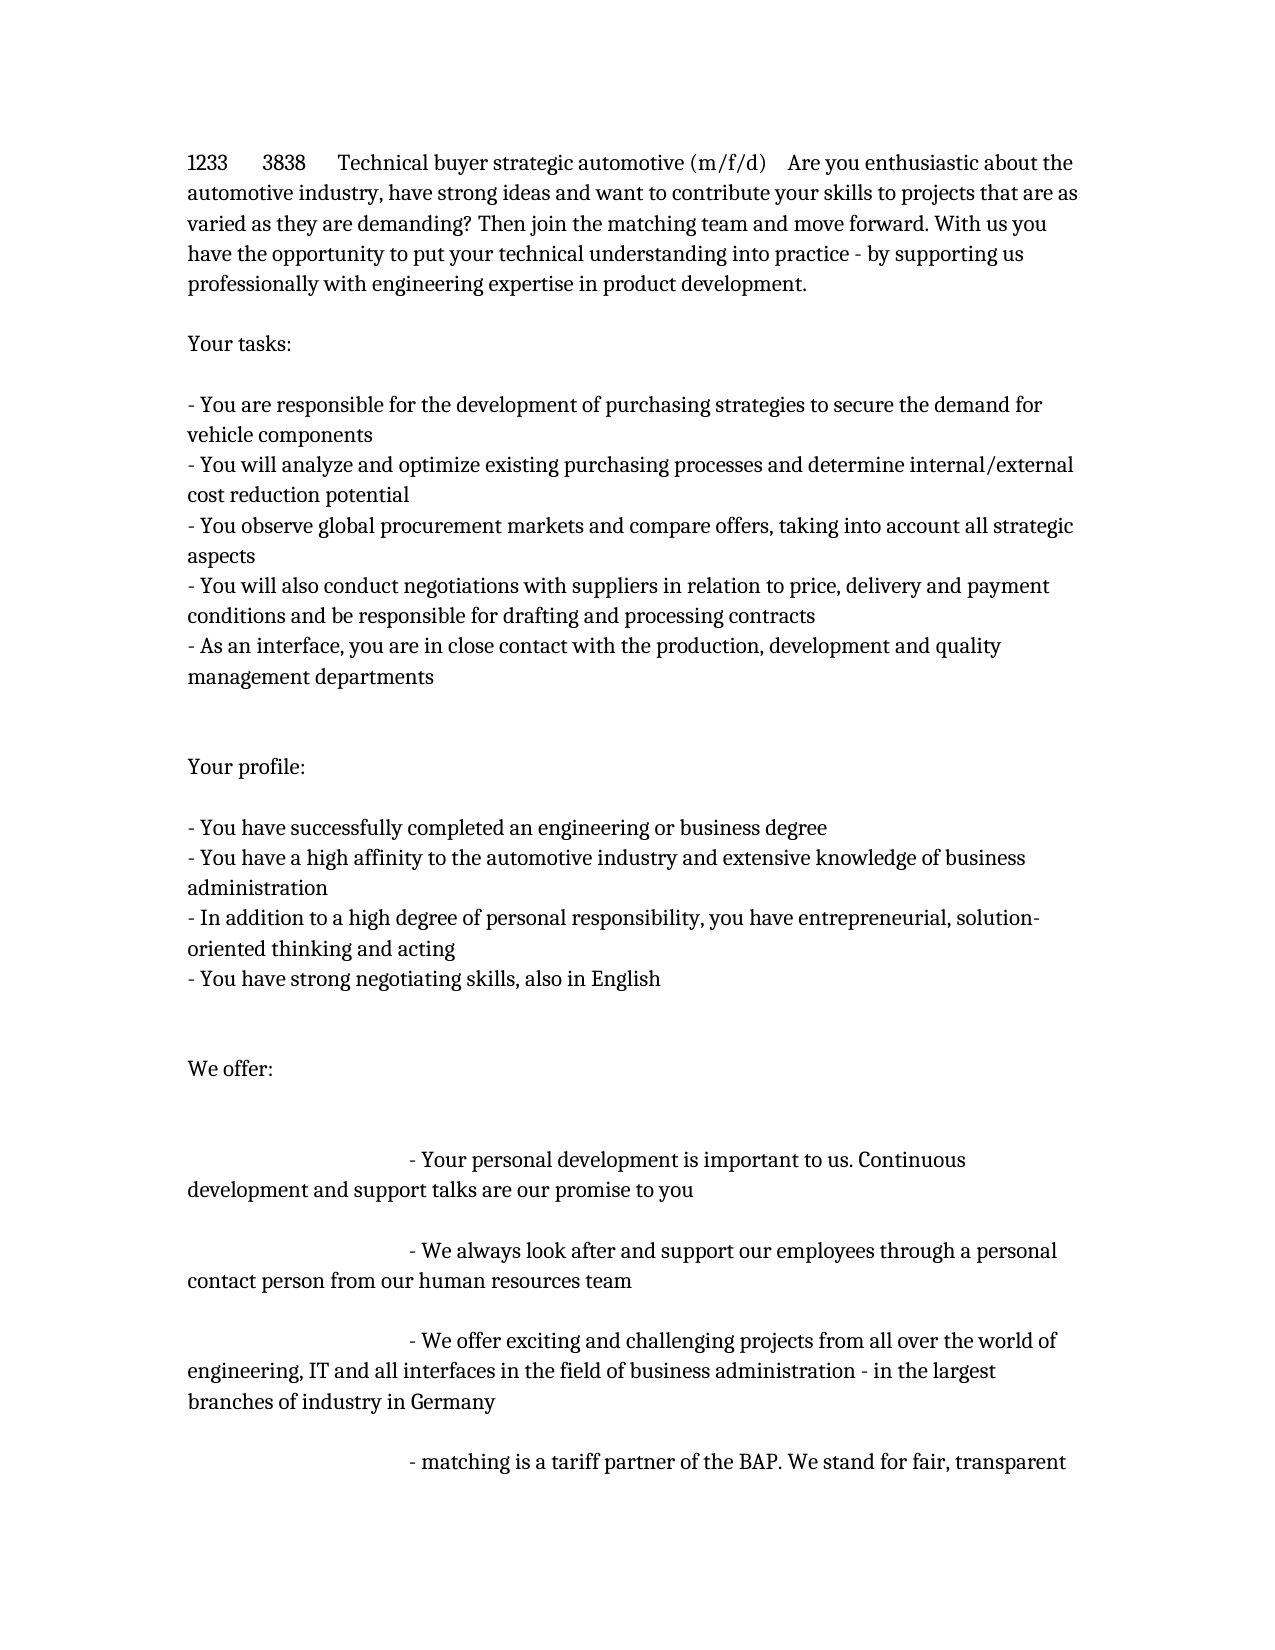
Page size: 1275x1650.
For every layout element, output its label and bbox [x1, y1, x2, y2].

text [187, 150, 1087, 1475]
